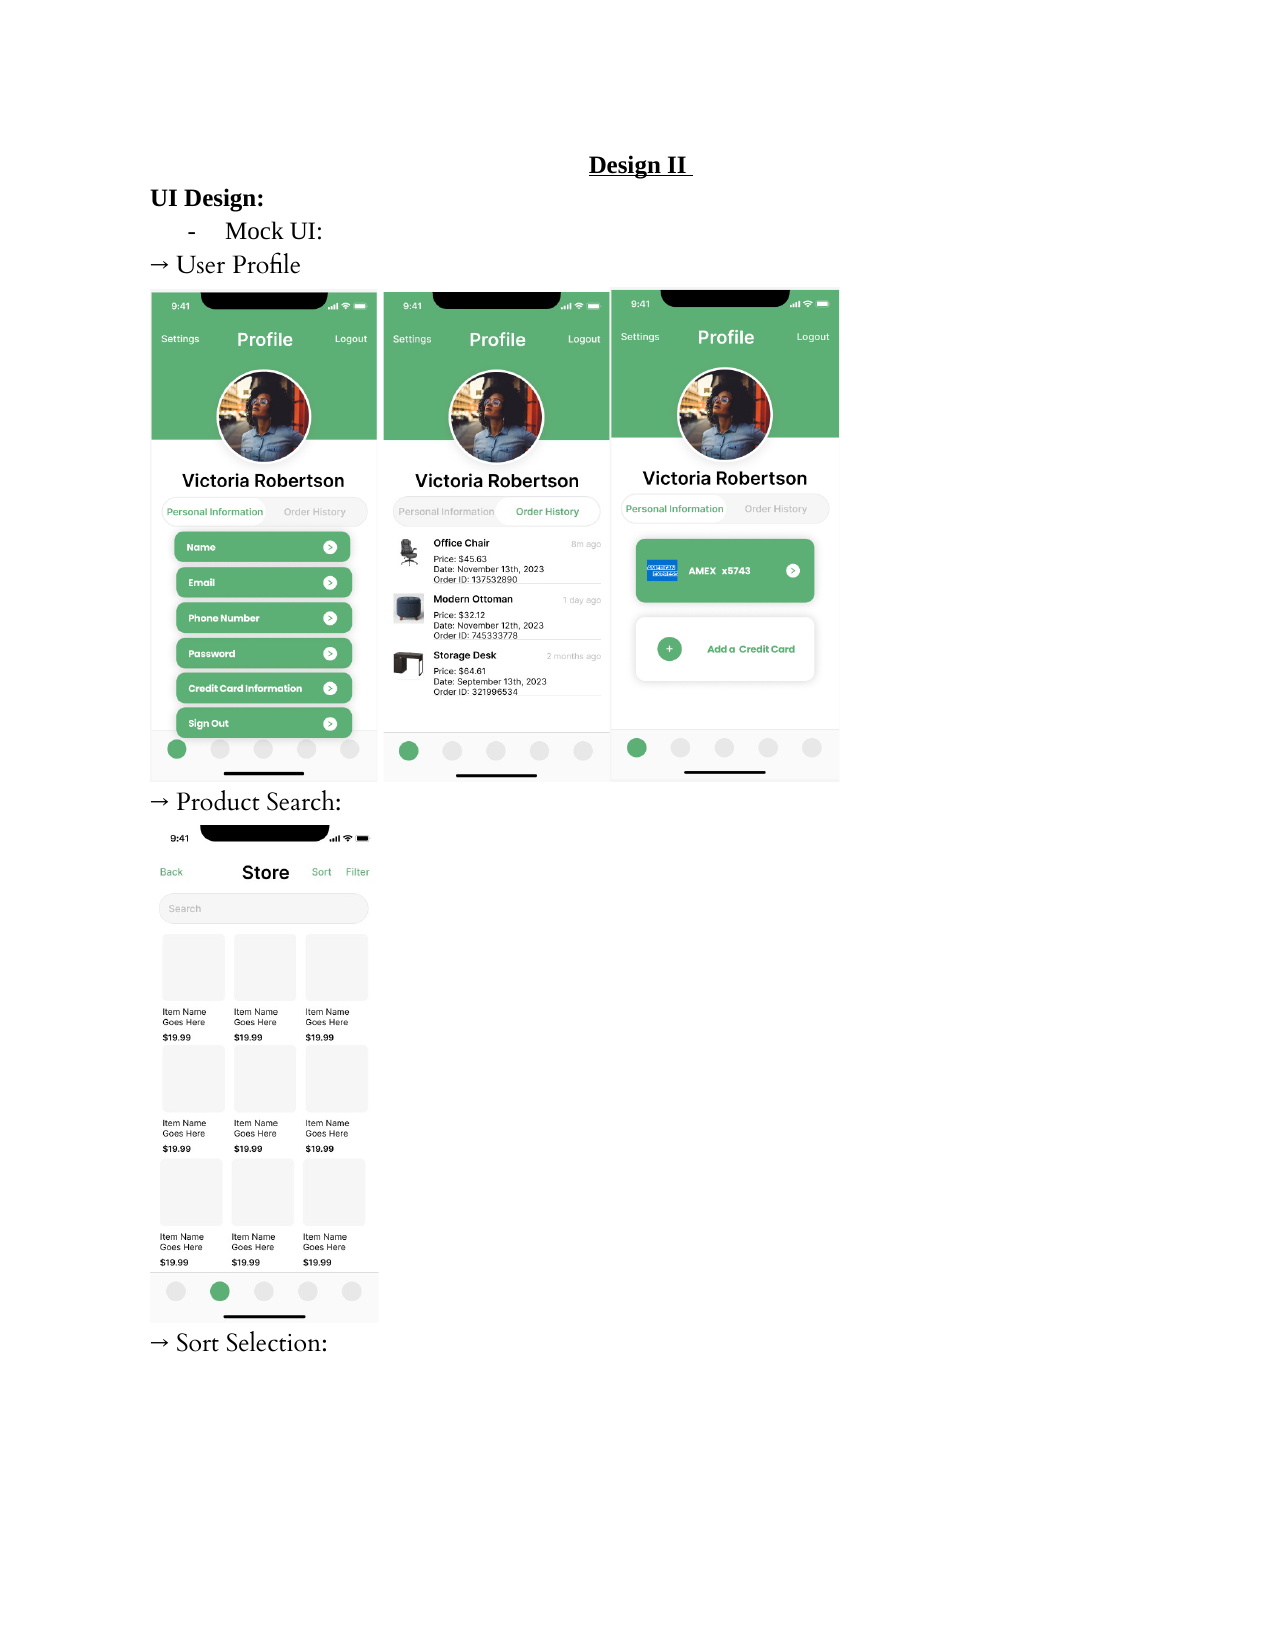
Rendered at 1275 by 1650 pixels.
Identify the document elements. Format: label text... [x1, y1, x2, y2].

text → Sort Selection: [150, 1326, 1125, 1360]
text → User Profile [150, 249, 1125, 283]
picture [150, 825, 379, 1323]
picture [383, 287, 840, 782]
picture [150, 289, 378, 782]
text UI Design: [150, 183, 1125, 212]
text Design II [150, 150, 1125, 179]
list Mock UI: [187, 216, 1125, 245]
text → Product Search: [150, 786, 1125, 820]
